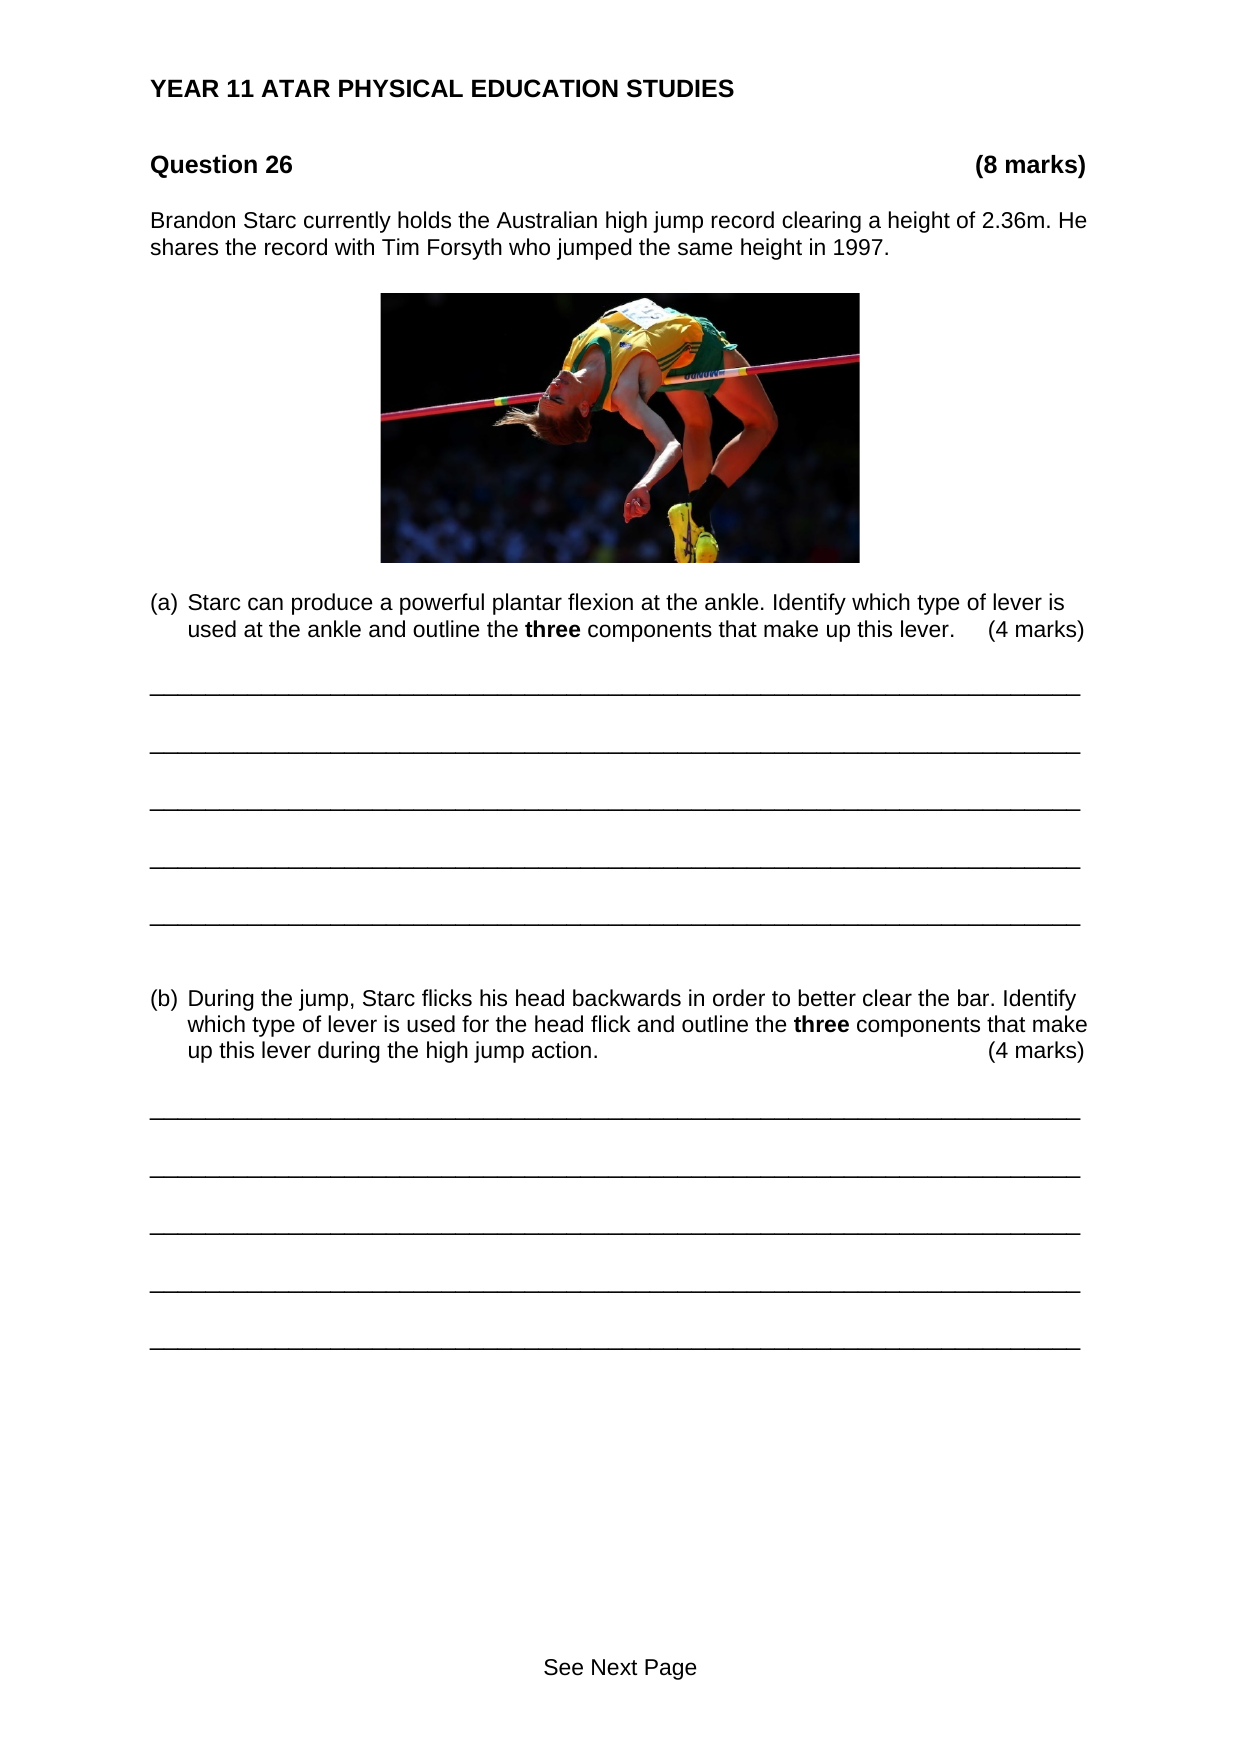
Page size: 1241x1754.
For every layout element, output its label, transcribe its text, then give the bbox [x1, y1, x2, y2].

picture [380, 293, 860, 563]
list Starc can produce a powerful plantar flexion at the ankle. Identify which type of lever is used at the ankle and outline the three components that make up this lever. (4 marks) [150, 589, 1090, 642]
text _______________________________________________________________________________________________________________________________________________________________________________________________________________________________________________________________________________________________________________________________________________ [150, 668, 1090, 927]
text _______________________________________________________________________________________________________________________________________________________________________________________________________________________________________________________________________________________________________________________________________________ [150, 1092, 1090, 1351]
text Question 26 (8 marks) [150, 150, 1090, 179]
text Brandon Starc currently holds the Australian high jump record clearing a height of 2.36m. He shares the record with Tim Forsyth who jumped the same height in 1997. [150, 207, 1090, 260]
list During the jump, Starc flicks his head backwards in order to better clear the bar. Identify which type of lever is used for the head flick and outline the three components that make up this lever during the high jump action. (4 marks) [150, 984, 1090, 1063]
